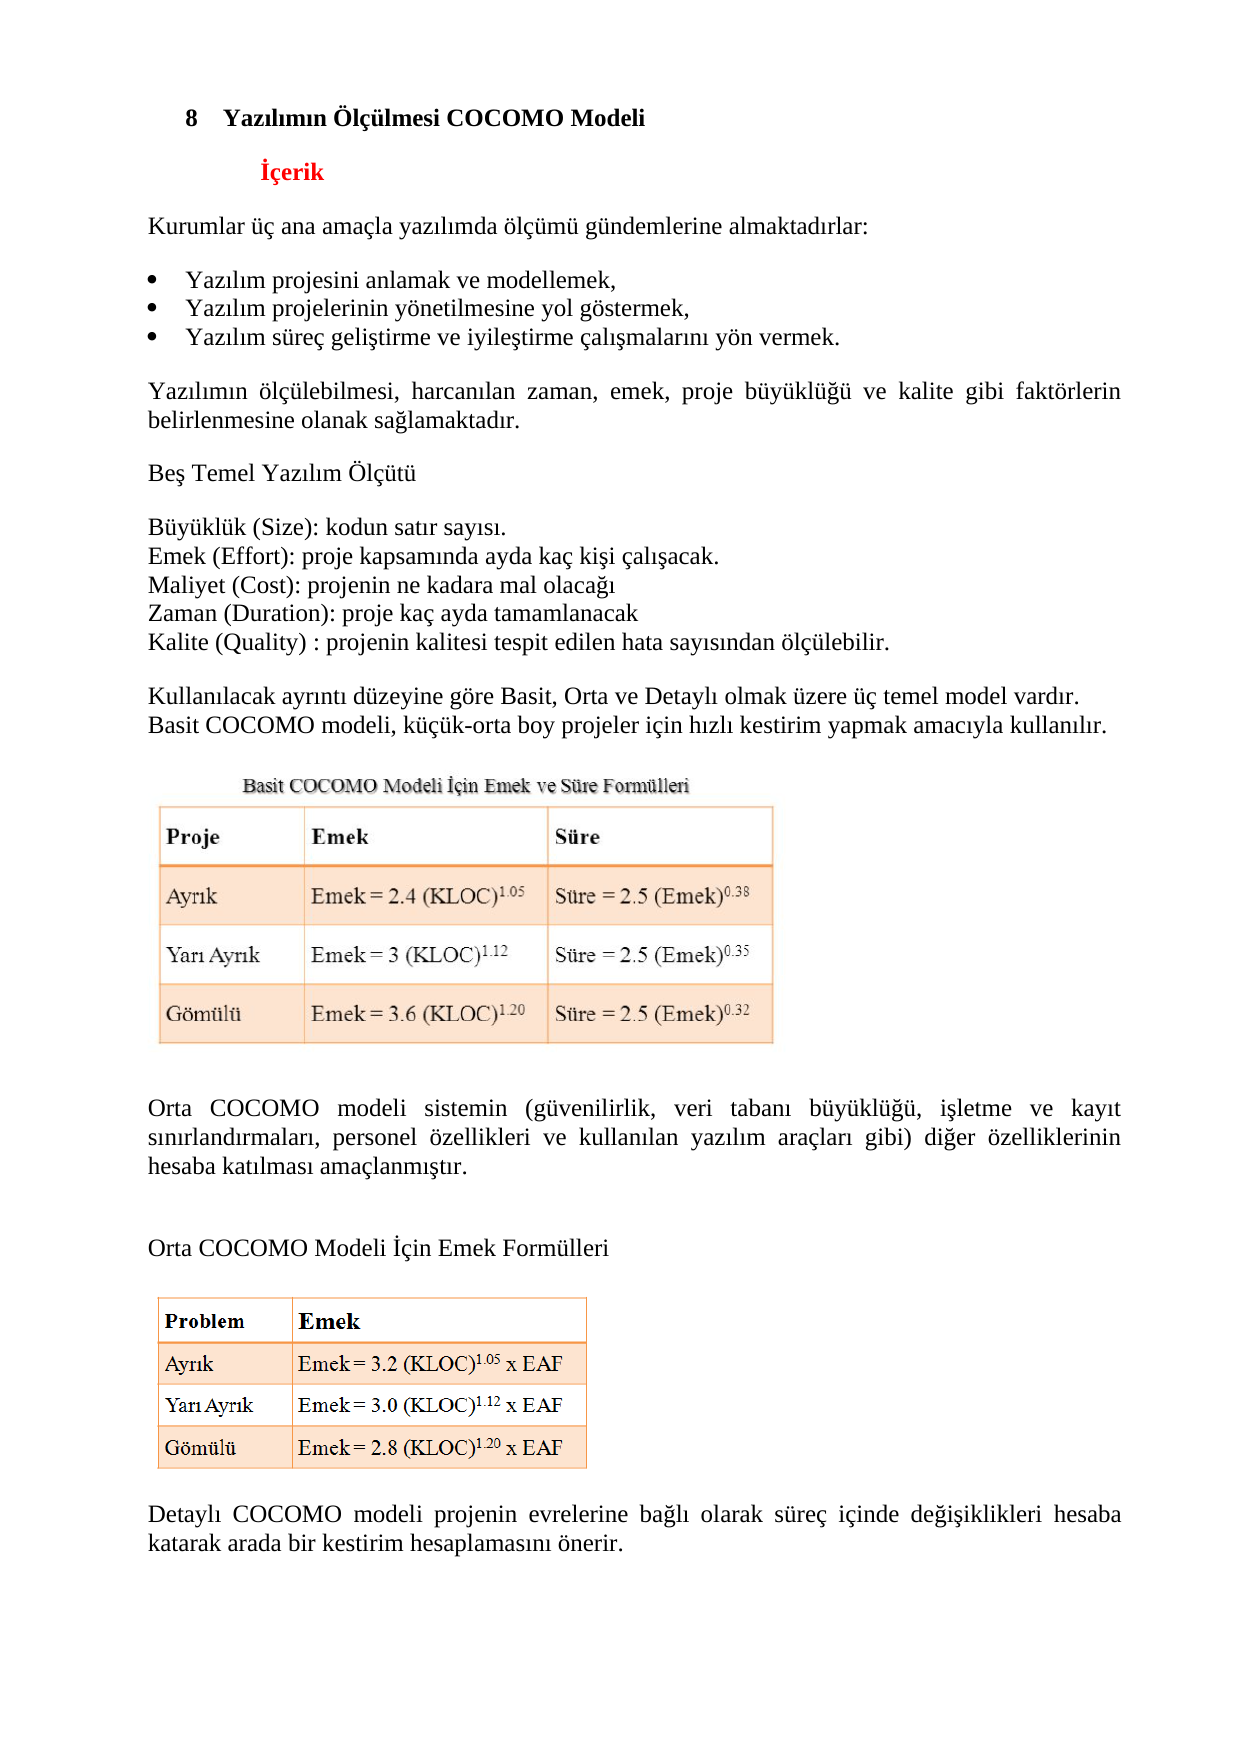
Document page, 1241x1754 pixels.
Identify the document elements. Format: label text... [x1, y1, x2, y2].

list Yazılım süreç geliştirme ve iyileştirme çalışmalarını yön vermek. [148, 322, 1122, 351]
list Yazılım projesini anlamak ve modellemek, [148, 265, 1122, 293]
text İçerik [260, 157, 1122, 186]
text Kurumlar üç ana amaçla yazılımda ölçümü gündemlerine almaktadırlar: [148, 211, 1122, 240]
subtitle Yazılımın Ölçülmesi COCOMO Modeli [185, 103, 1122, 132]
list Yazılım projelerinin yönetilmesine yol göstermek, [148, 293, 1122, 322]
text Yazılımın ölçülebilmesi, harcanılan zaman, emek, proje büyüklüğü ve kalite gibi faktörlerin belirlenmesine olanak sağlamaktadır. [148, 376, 1122, 433]
picture [147, 763, 792, 1069]
text Beş Temel Yazılım Ölçütü [148, 458, 1122, 487]
text Kullanılacak ayrıntı düzeyine göre Basit, Orta ve Detaylı olmak üzere üç temel model vardır. Basit COCOMO modeli, küçük-orta boy projeler için hızlı kestirim yapmak amacıyla kullanılır. [148, 681, 1122, 738]
text Orta COCOMO modeli sistemin (güvenilirlik, veri tabanı büyüklüğü, işletme ve kayıt sınırlandırmaları, personel özellikleri ve kullanılan yazılım araçları gibi) diğer özelliklerinin hesaba katılması amaçlanmıştır. [148, 1093, 1122, 1180]
picture [147, 1287, 589, 1475]
text Detaylı COCOMO modeli projenin evrelerine bağlı olarak süreç içinde değişiklikleri hesaba katarak arada bir kestirim hesaplamasını önerir. [148, 1499, 1122, 1557]
text Büyüklük (Size): kodun satır sayısı. Emek (Effort): proje kapsamında ayda kaç kişi çalışacak. Maliyet (Cost): projenin ne kadara mal olacağı Zaman (Duration): proje kaç ayda tamamlanacak Kalite (Quality) : projenin kalitesi tespit edilen hata sayısından ölçülebilir. [148, 512, 1122, 656]
text Orta COCOMO Modeli İçin Emek Formülleri [148, 1205, 1122, 1262]
